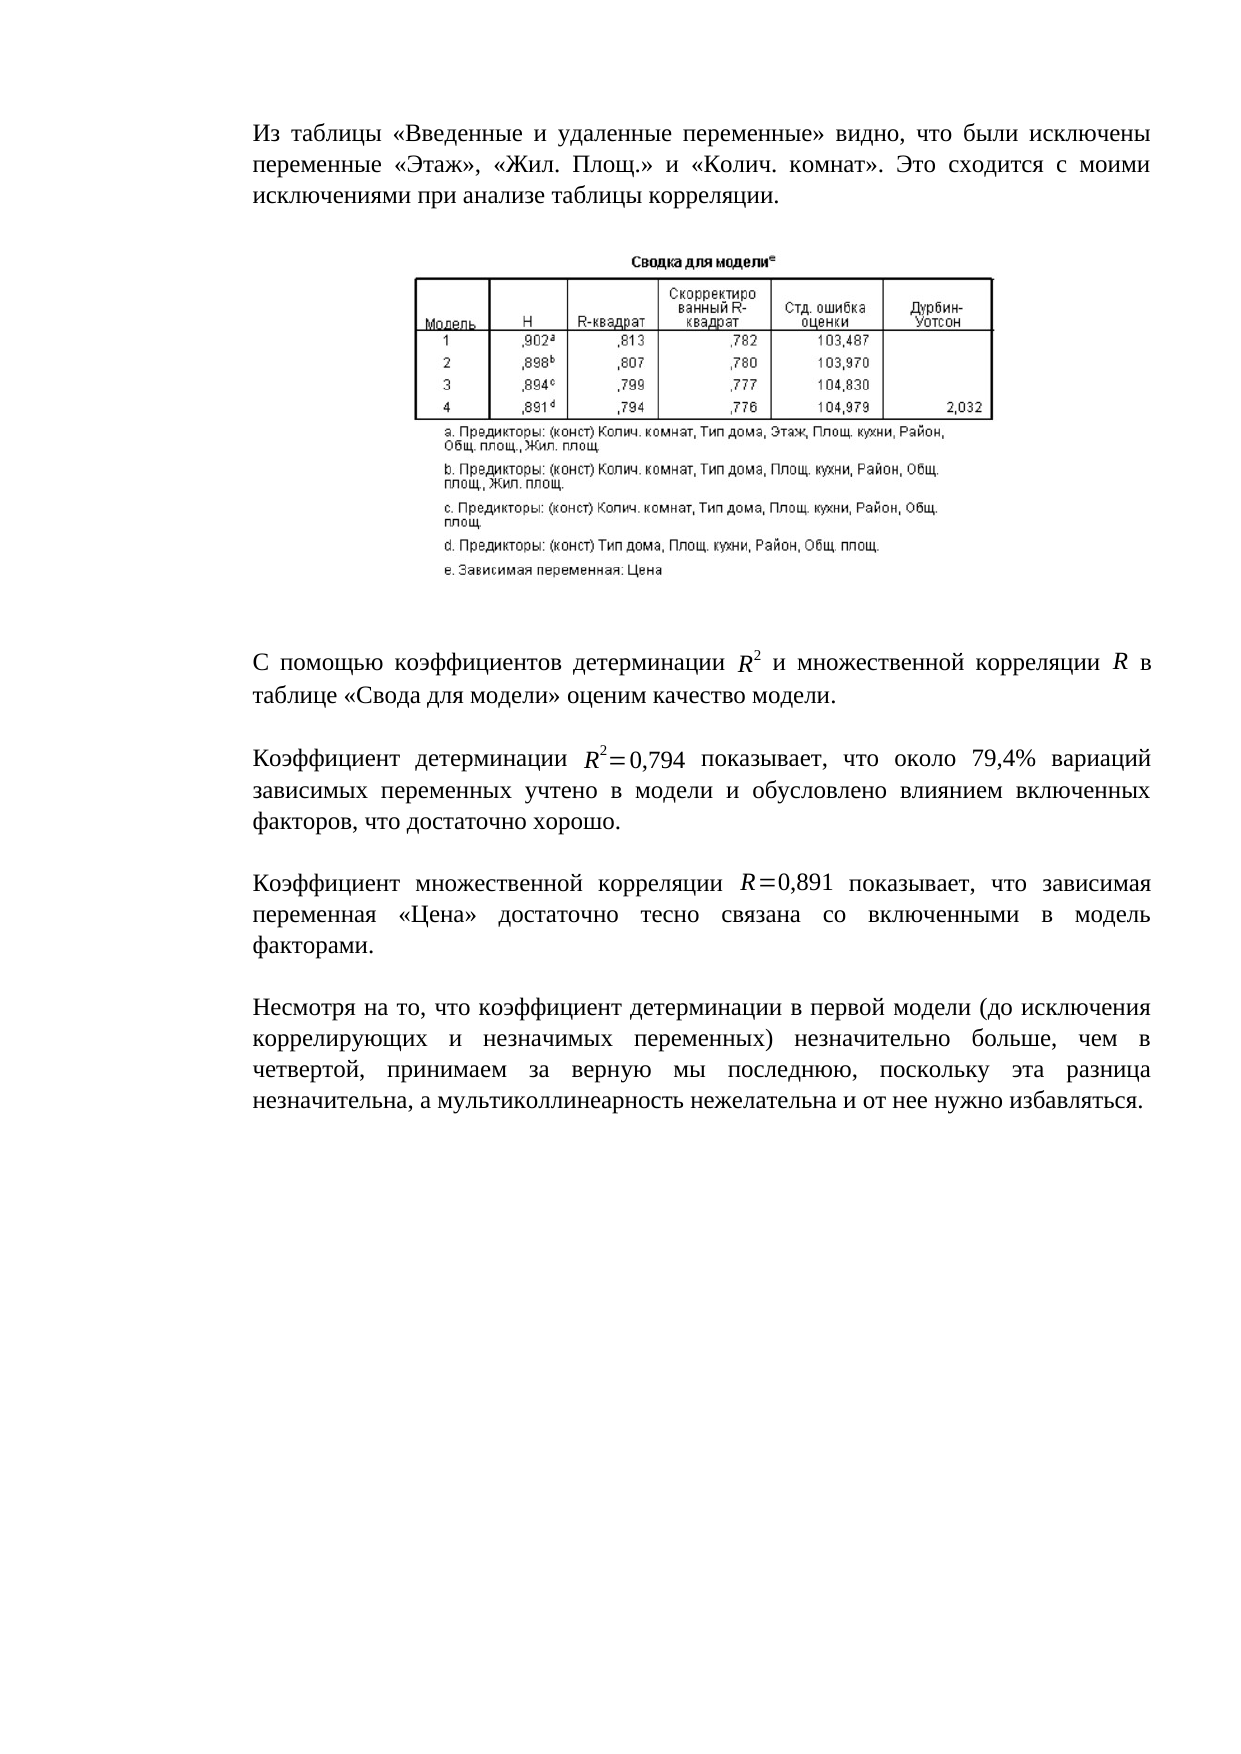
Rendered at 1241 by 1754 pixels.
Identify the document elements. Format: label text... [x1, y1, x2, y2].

list Коэффициент детерминации показывает, что около 79,4% вариаций зависимых переменных учтено в модели и обусловлено влиянием включенных факторов, что достаточно хорошо. [252, 742, 1152, 835]
list С помощью коэффициентов детерминации и множественной корреляции в таблице «Свода для модели» оценим качество модели. [252, 646, 1152, 708]
list Коэффициент множественной корреляции показывает, что зависимая переменная «Цена» достаточно тесно связана со включенными в модель факторами. [252, 868, 1152, 959]
list Из таблицы «Введенные и удаленные переменные» видно, что были исключены переменные «Этаж», «Жил. Площ.» и «Колич. комнат». Это сходится с моими исключениями при анализе таблицы корреляции. [252, 118, 1152, 209]
list Несмотря на то, что коэффициент детерминации в первой модели (до исключения коррелирующих и незначимых переменных) незначительно больше, чем в четвертой, принимаем за верную мы последнюю, поскольку эта разница незначительна, а мультиколлинеарность нежелательна и от нее нужно избавляться. [252, 992, 1152, 1114]
picture [406, 242, 998, 582]
